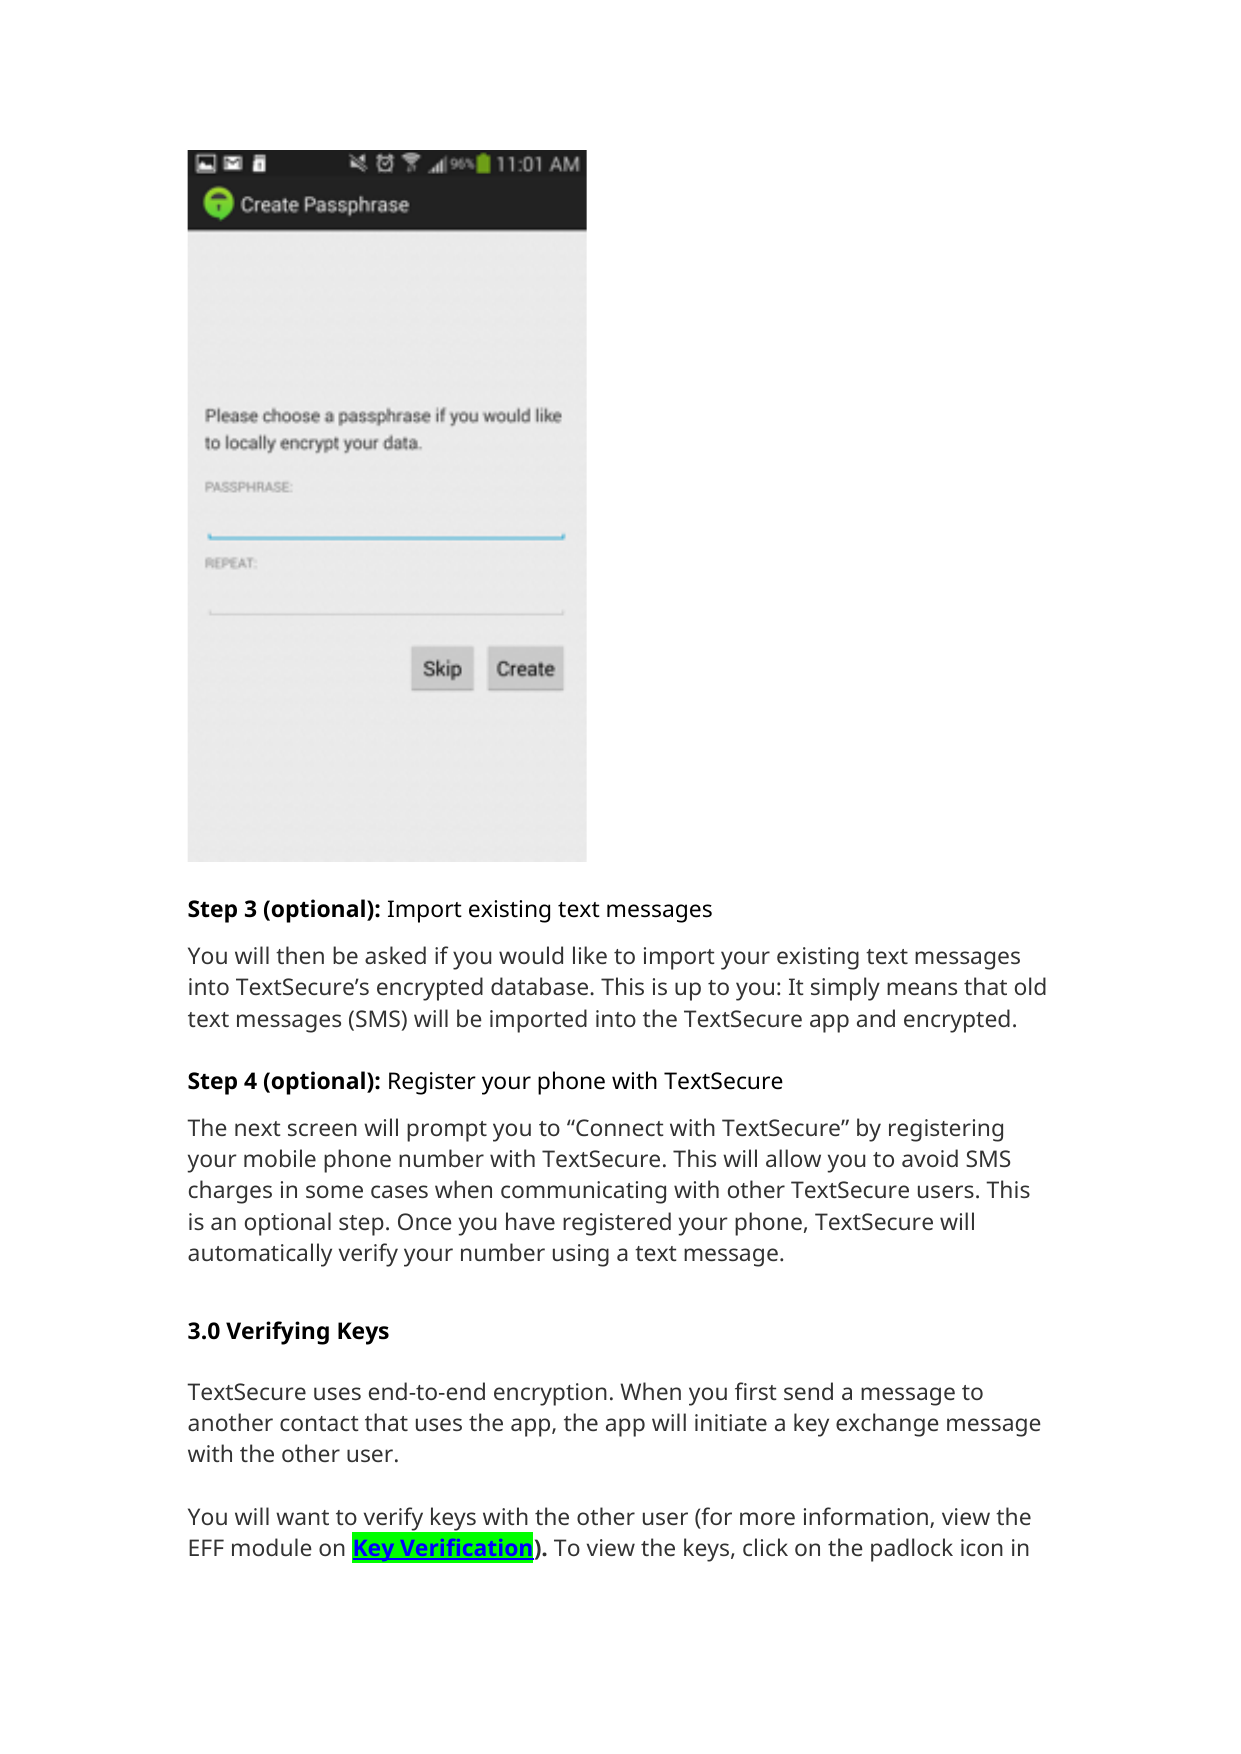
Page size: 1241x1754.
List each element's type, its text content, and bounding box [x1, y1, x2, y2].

text The next screen will prompt you to “Connect with TextSecure” by registering your mobile phone number with TextSecure. This will allow you to avoid SMS charges in some cases when communicating with other TextSecure users. This is an optional step. Once you have registered your phone, TextSecure will automatically verify your number using a text message. [187, 1112, 1053, 1268]
text TextSecure uses end-to-end encryption. When you first send a message to another contact that uses the app, the app will initiate a key exchange message with the other user. [187, 1376, 1053, 1469]
picture [187, 150, 587, 862]
text You will then be asked if you would like to import your existing text messages into TextSecure’s encrypted database. This is up to you: It simply means that old text messages (SMS) will be imported into the TextSecure app and encrypted. [187, 940, 1053, 1034]
subtitle Step 4 (optional): Register your phone with TextSecure [187, 1065, 1053, 1096]
subtitle Step 3 (optional): Import existing text messages [187, 893, 1053, 924]
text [187, 1501, 1053, 1563]
subtitle 3.0 Verifying Keys [187, 1315, 1053, 1346]
